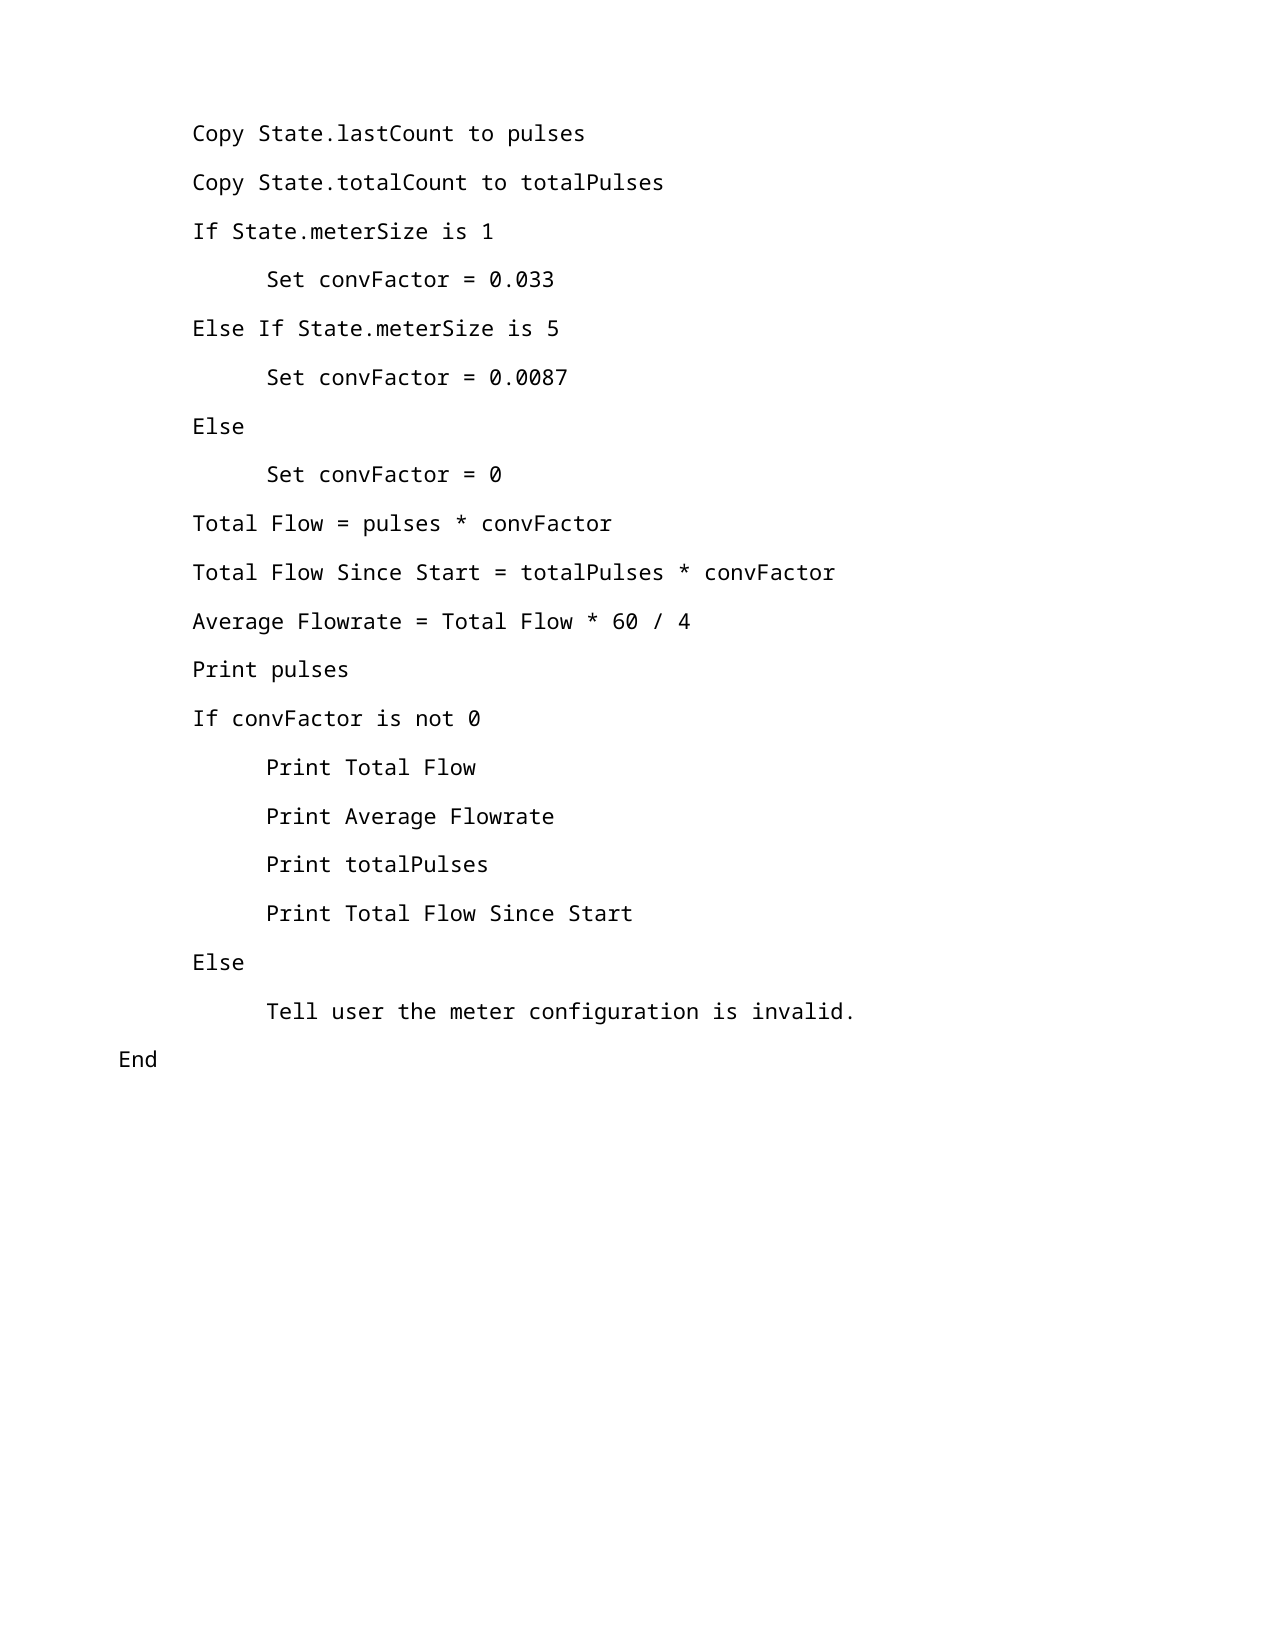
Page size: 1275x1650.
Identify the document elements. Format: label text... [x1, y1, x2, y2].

text Copy State.totalCount to totalPulses [118, 167, 1157, 197]
text Print Average Flowrate [118, 801, 1157, 830]
text Total Flow = pulses * convFactor [118, 508, 1157, 538]
text Set convFactor = 0.0087 [118, 362, 1157, 392]
text Else If State.meterSize is 5 [118, 313, 1157, 343]
text Print pulses [118, 654, 1157, 684]
text Set convFactor = 0.033 [118, 264, 1157, 294]
text Print Total Flow [118, 752, 1157, 782]
text Average Flowrate = Total Flow * 60 / 4 [118, 606, 1157, 635]
text Set convFactor = 0 [118, 459, 1157, 489]
text If convFactor is not 0 [118, 703, 1157, 733]
text If State.meterSize is 1 [118, 216, 1157, 245]
text End [118, 1044, 1157, 1074]
text Total Flow Since Start = totalPulses * convFactor [118, 557, 1157, 587]
text Tell user the meter configuration is invalid. [118, 996, 1157, 1025]
text Print Total Flow Since Start [118, 898, 1157, 928]
text Print totalPulses [118, 849, 1157, 879]
text Else [118, 411, 1157, 440]
text Copy State.lastCount to pulses [118, 118, 1157, 148]
text Else [118, 947, 1157, 977]
